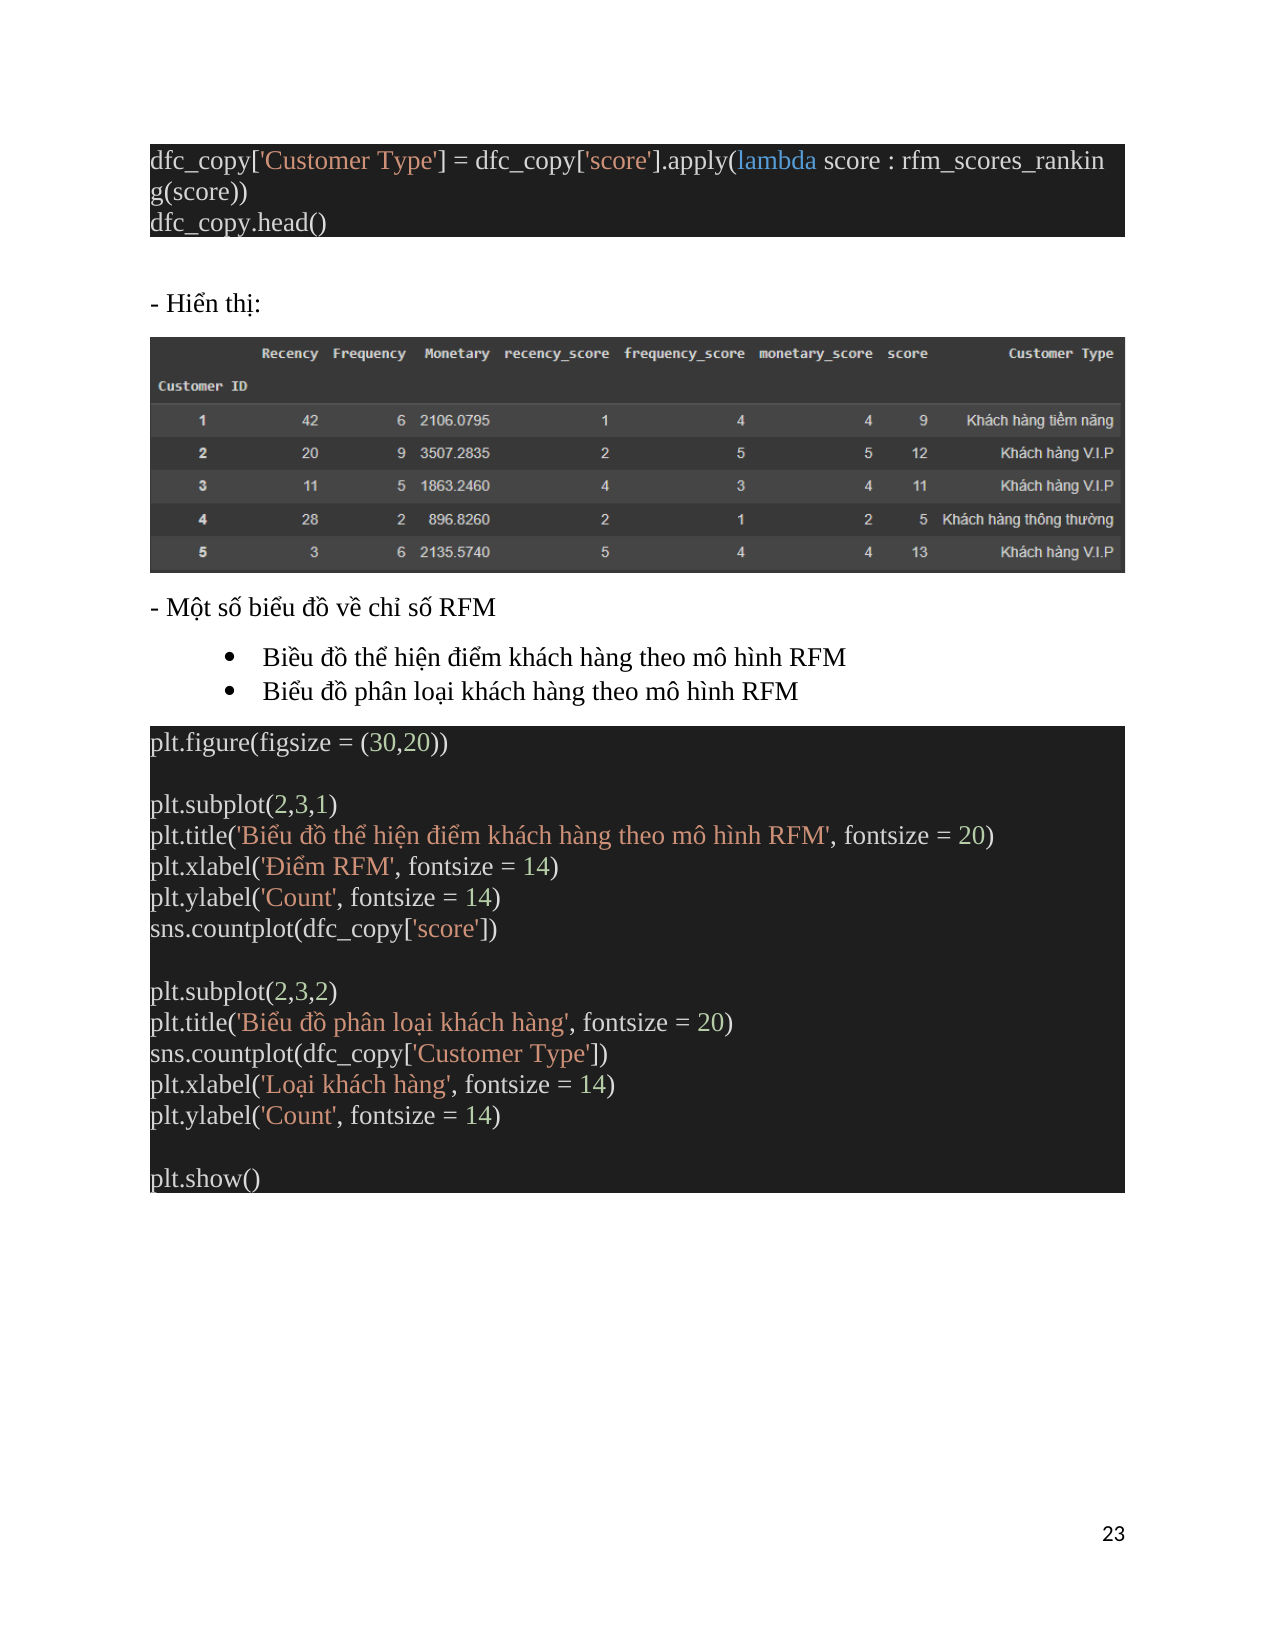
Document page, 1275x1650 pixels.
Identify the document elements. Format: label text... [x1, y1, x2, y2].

list Biều đồ thể hiện điểm khách hàng theo mô hình RFM [225, 641, 1125, 673]
text plt.subplot(2,3,2) [150, 975, 1125, 1006]
picture [150, 337, 1125, 573]
text - Hiển thị: [150, 288, 1125, 319]
text plt.xlabel('Loại khách hàng', fontsize = 14) [150, 1068, 1125, 1099]
text plt.xlabel('Điểm RFM', fontsize = 14) [150, 850, 1125, 881]
text plt.title('Biểu đồ thể hiện điểm khách hàng theo mô hình RFM', fontsize = 20) [150, 819, 1125, 850]
text - Một số biểu đồ về chỉ số RFM [150, 591, 1125, 622]
text plt.ylabel('Count', fontsize = 14) [150, 881, 1125, 912]
text dfc_copy['Customer Type'] = dfc_copy['score'].apply(lambda score : rfm_scores_ranking(score)) [150, 144, 1125, 206]
text plt.show() [150, 1162, 1125, 1193]
text sns.countplot(dfc_copy['score']) [150, 912, 1125, 944]
text plt.ylabel('Count', fontsize = 14) [150, 1099, 1125, 1131]
text plt.title('Biểu đồ phân loại khách hàng', fontsize = 20) [150, 1006, 1125, 1037]
list Biểu đồ phân loại khách hàng theo mô hình RFM [225, 675, 1125, 706]
text plt.figure(figsize = (30,20)) [150, 726, 1125, 757]
text dfc_copy.head() [150, 206, 1125, 237]
text sns.countplot(dfc_copy['Customer Type']) [150, 1037, 1125, 1068]
text plt.subplot(2,3,1) [150, 788, 1125, 819]
